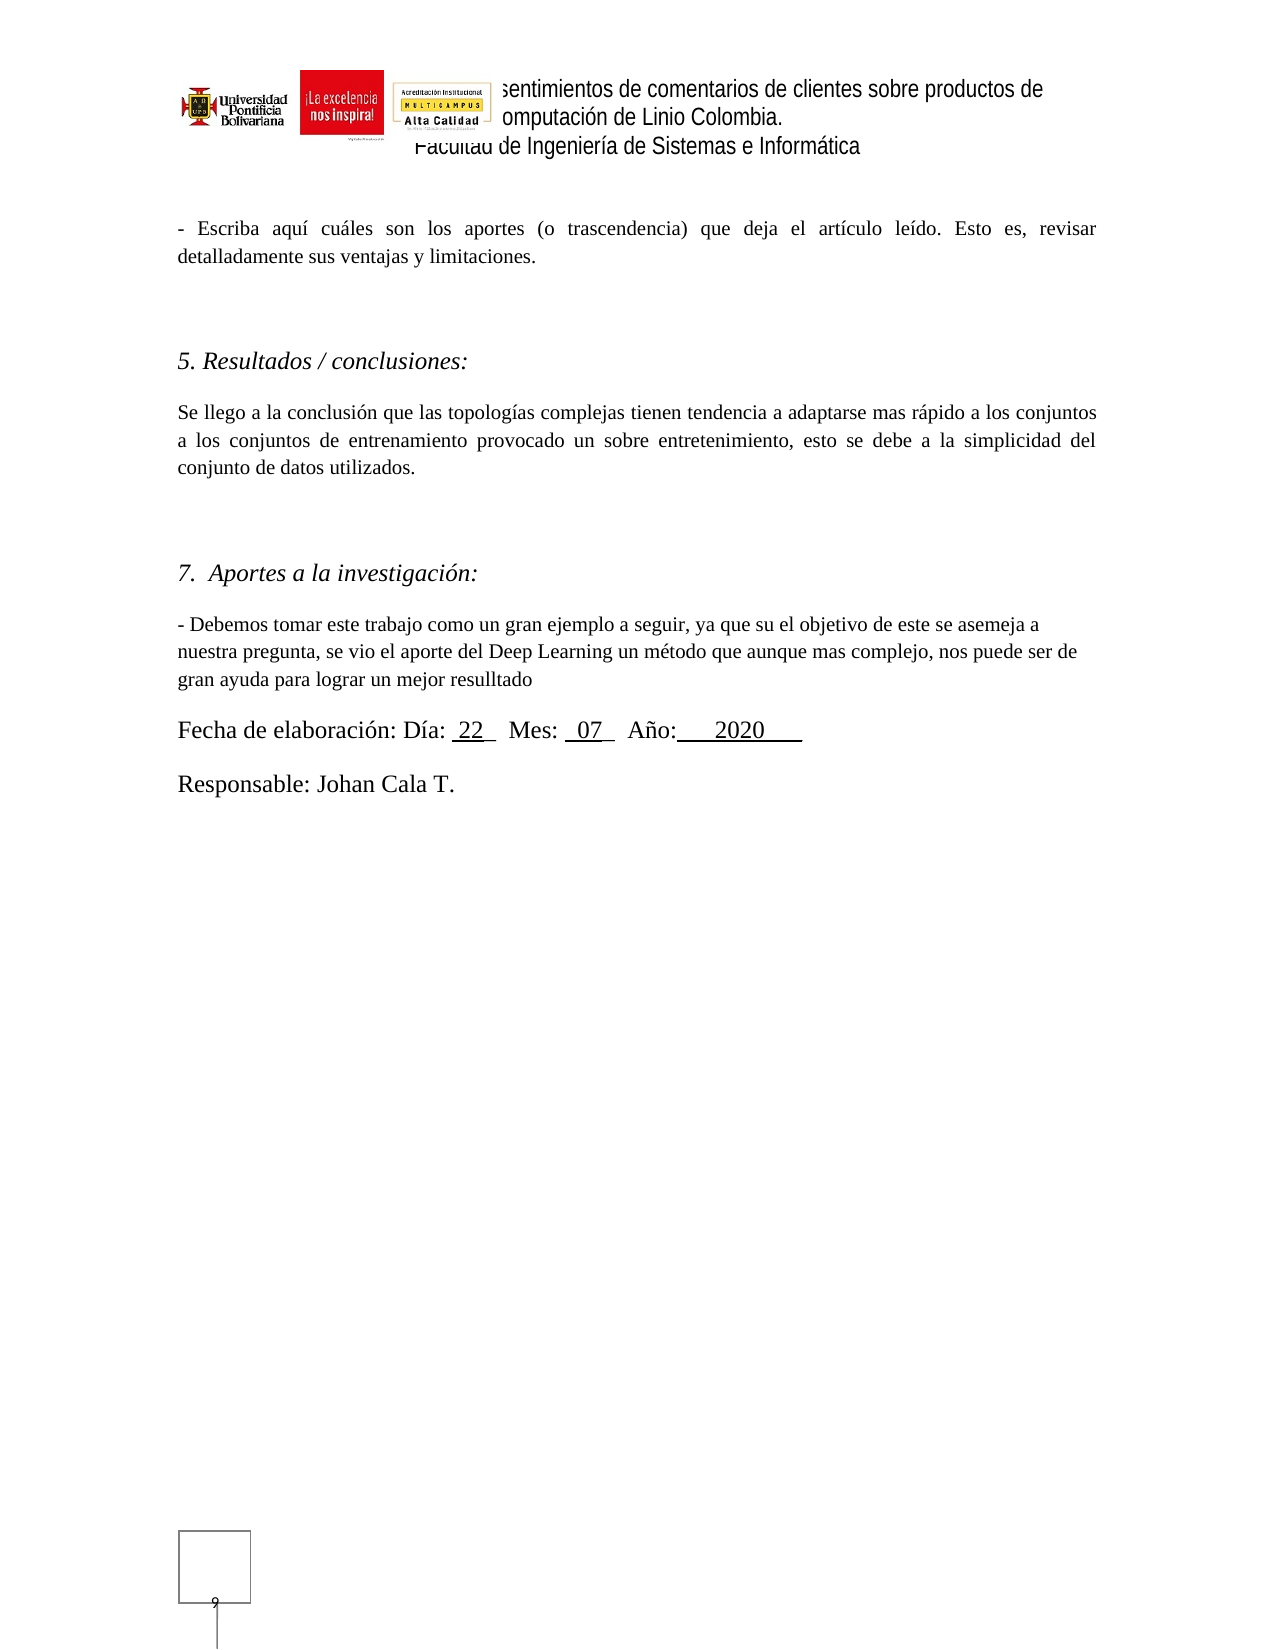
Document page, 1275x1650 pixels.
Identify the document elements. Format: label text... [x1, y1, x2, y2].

text Fecha de elaboración: Día: 22_ Mes: 07_ Año:___2020___ [177, 715, 1098, 744]
picture [159, 70, 503, 142]
text 5. Resultados / conclusiones: [177, 346, 1098, 375]
text Responsable: Johan Cala T. [177, 769, 1098, 798]
text Se llego a la conclusión que las topologías complejas tienen tendencia a adaptarse mas rápido a los conjuntos a los conjuntos de entrenamiento provocado un sobre entretenimiento, esto se debe a la simplicidad del conjunto de datos utilizados. [177, 400, 1098, 479]
text 7. Aportes a la investigación: [177, 558, 1098, 586]
text - Escriba aquí cuáles son los aportes (o trascendencia) que deja el artículo leído. Esto es, revisar detalladamente sus ventajas y limitaciones. [177, 216, 1098, 268]
text - Debemos tomar este trabajo como un gran ejemplo a seguir, ya que su el objetivo de este se asemeja a nuestra pregunta, se vio el aporte del Deep Learning un método que aunque mas complejo, nos puede ser de gran ayuda para lograr un mejor resulltado [177, 611, 1098, 691]
